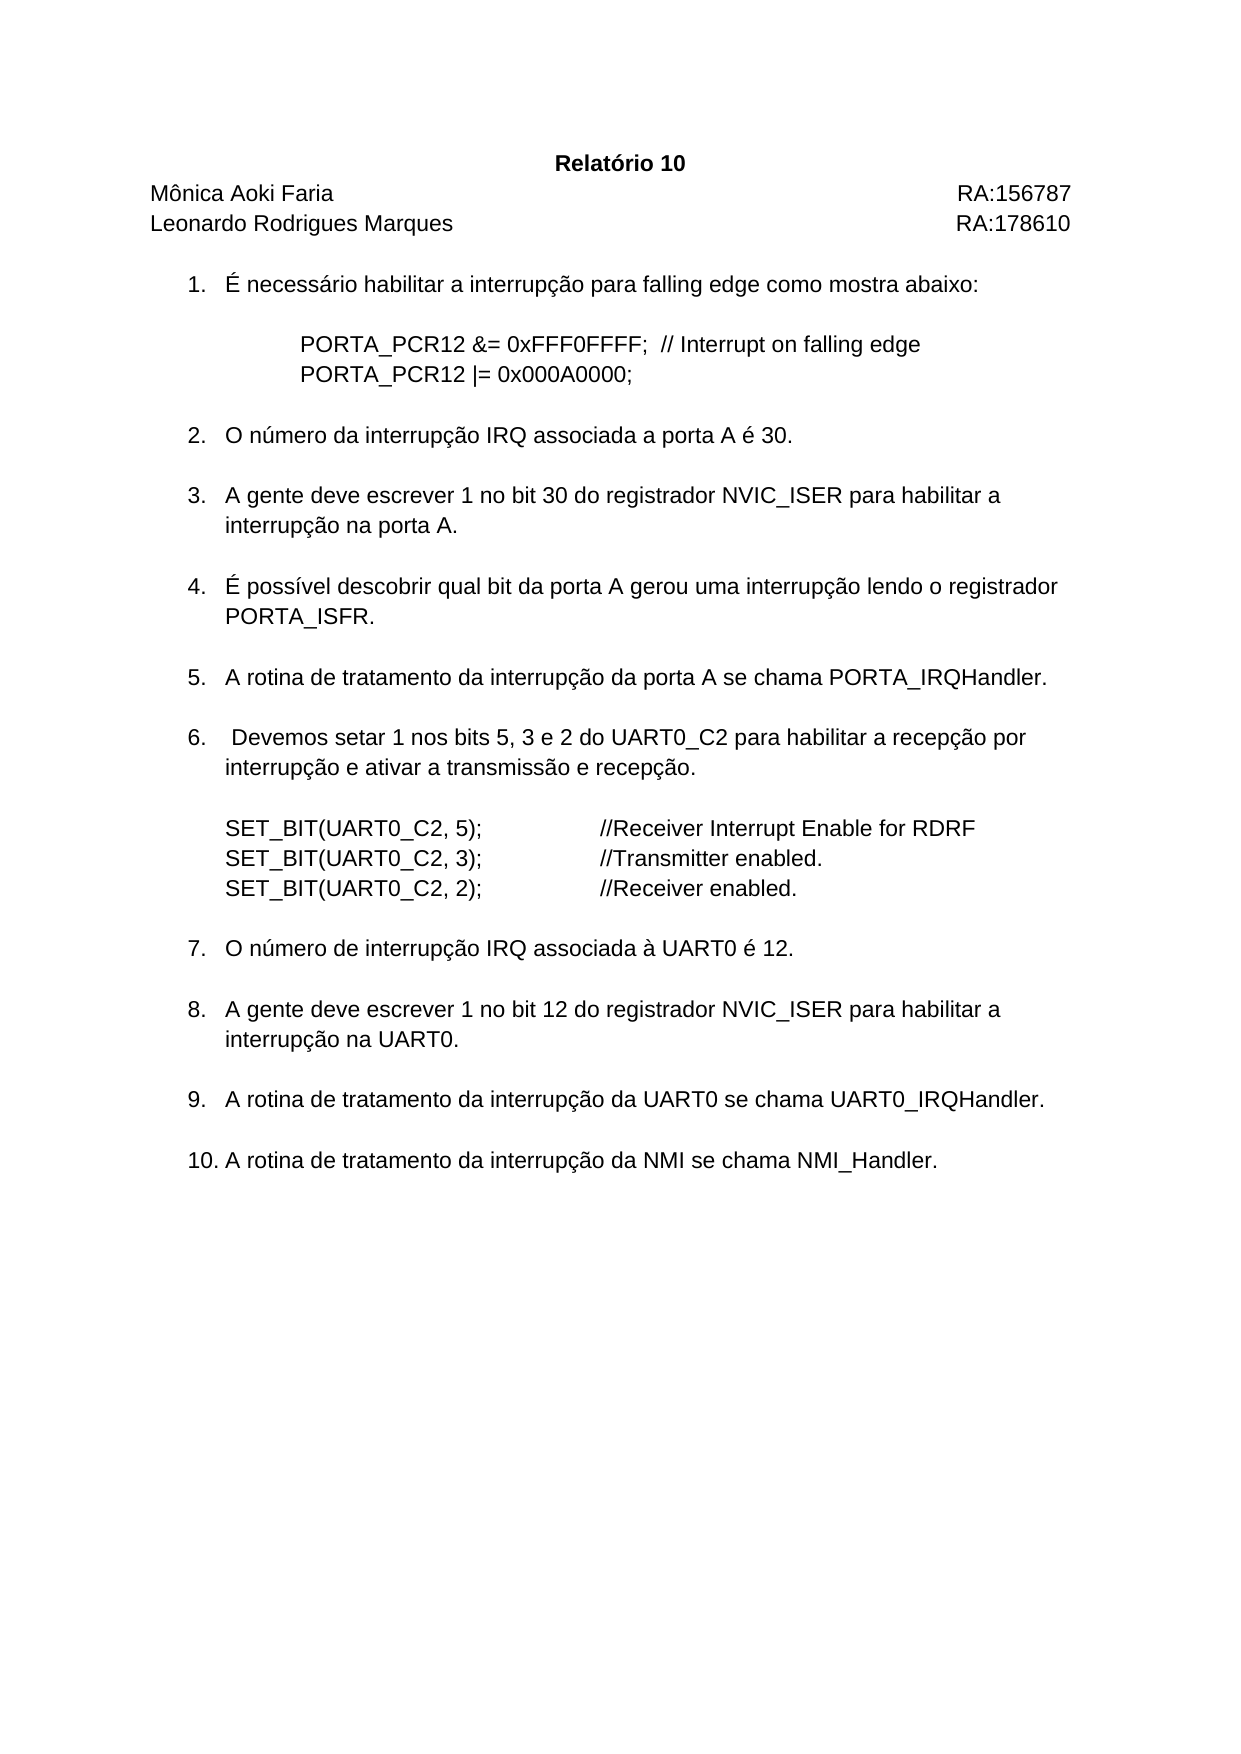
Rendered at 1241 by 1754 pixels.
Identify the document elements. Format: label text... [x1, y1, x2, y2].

list A gente deve escrever 1 no bit 30 do registrador NVIC_ISER para habilitar a interrupção na porta A. [187, 482, 1090, 539]
list O número da interrupção IRQ associada a porta A é 30. [187, 422, 1090, 448]
text SET_BIT(UART0_C2, 3); //Transmitter enabled. [150, 845, 1090, 871]
list A gente deve escrever 1 no bit 12 do registrador NVIC_ISER para habilitar a interrupção na UART0. [187, 996, 1090, 1052]
list A rotina de tratamento da interrupção da porta A se chama PORTA_IRQHandler. [187, 663, 1090, 690]
list A rotina de tratamento da interrupção da UART0 se chama UART0_IRQHandler. [187, 1086, 1090, 1113]
list É possível descobrir qual bit da porta A gerou uma interrupção lendo o registrador PORTA_ISFR. [187, 573, 1090, 629]
list A rotina de tratamento da interrupção da NMI se chama NMI_Handler. [187, 1147, 1090, 1173]
text SET_BIT(UART0_C2, 2); //Receiver enabled. [150, 875, 1090, 901]
list Devemos setar 1 nos bits 5, 3 e 2 do UART0_C2 para habilitar a recepção por interrupção e ativar a transmissão e recepção. [187, 724, 1090, 781]
list É necessário habilitar a interrupção para falling edge como mostra abaixo: [187, 271, 1090, 297]
text PORTA_PCR12 |= 0x000A0000; [150, 361, 1090, 388]
text PORTA_PCR12 &= 0xFFF0FFFF; // Interrupt on falling edge [150, 331, 1090, 358]
text Leonardo Rodrigues Marques RA:178610 [150, 210, 1090, 237]
list O número de interrupção IRQ associada à UART0 é 12. [187, 935, 1090, 962]
text Relatório 10 [150, 150, 1090, 176]
text SET_BIT(UART0_C2, 5); //Receiver Interrupt Enable for RDRF [150, 814, 1090, 841]
text Mônica Aoki Faria RA:156787 [150, 180, 1090, 207]
